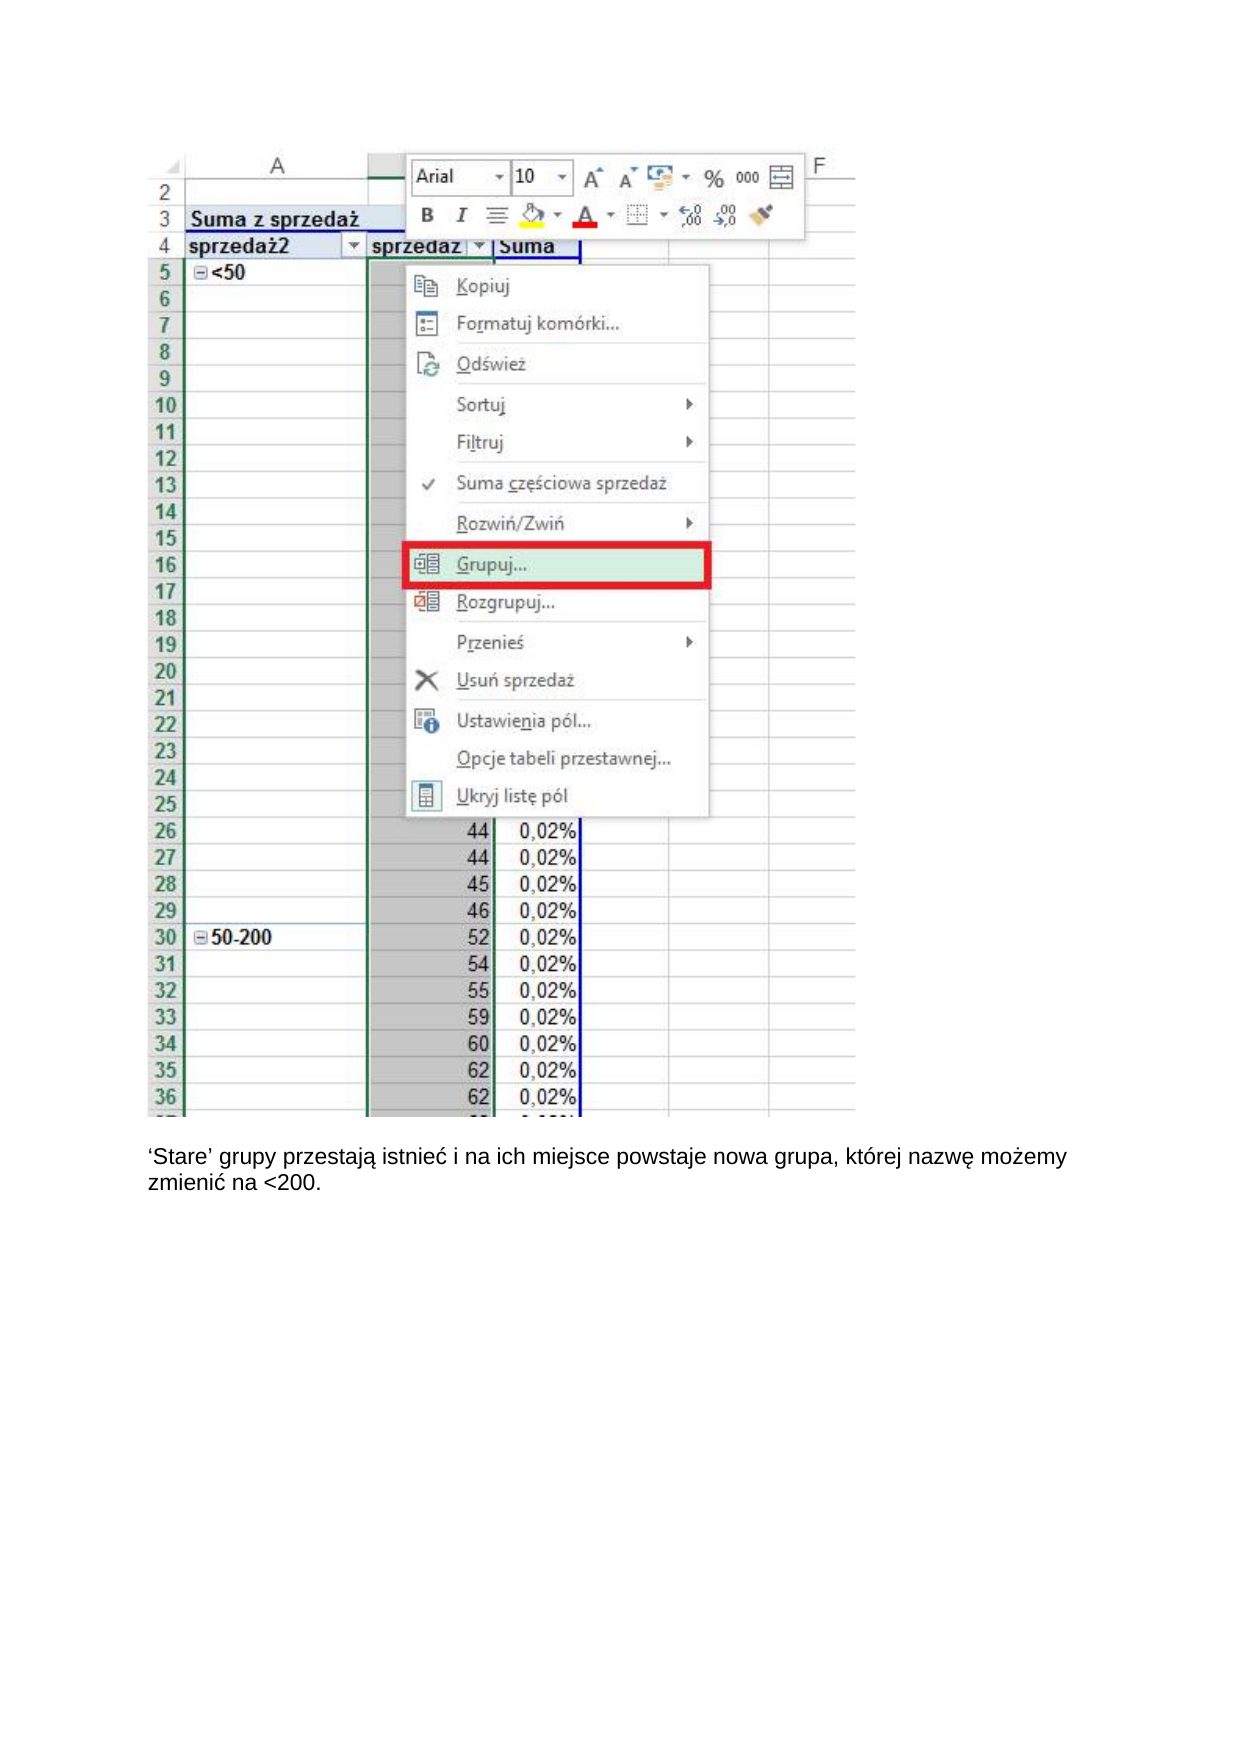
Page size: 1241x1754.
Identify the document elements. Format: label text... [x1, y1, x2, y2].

picture [147, 147, 856, 1117]
text ‘Stare’ grupy przestają istnieć i na ich miejsce powstaje nowa grupa, której nazwę możemy zmienić na <200. [148, 1143, 1093, 1195]
